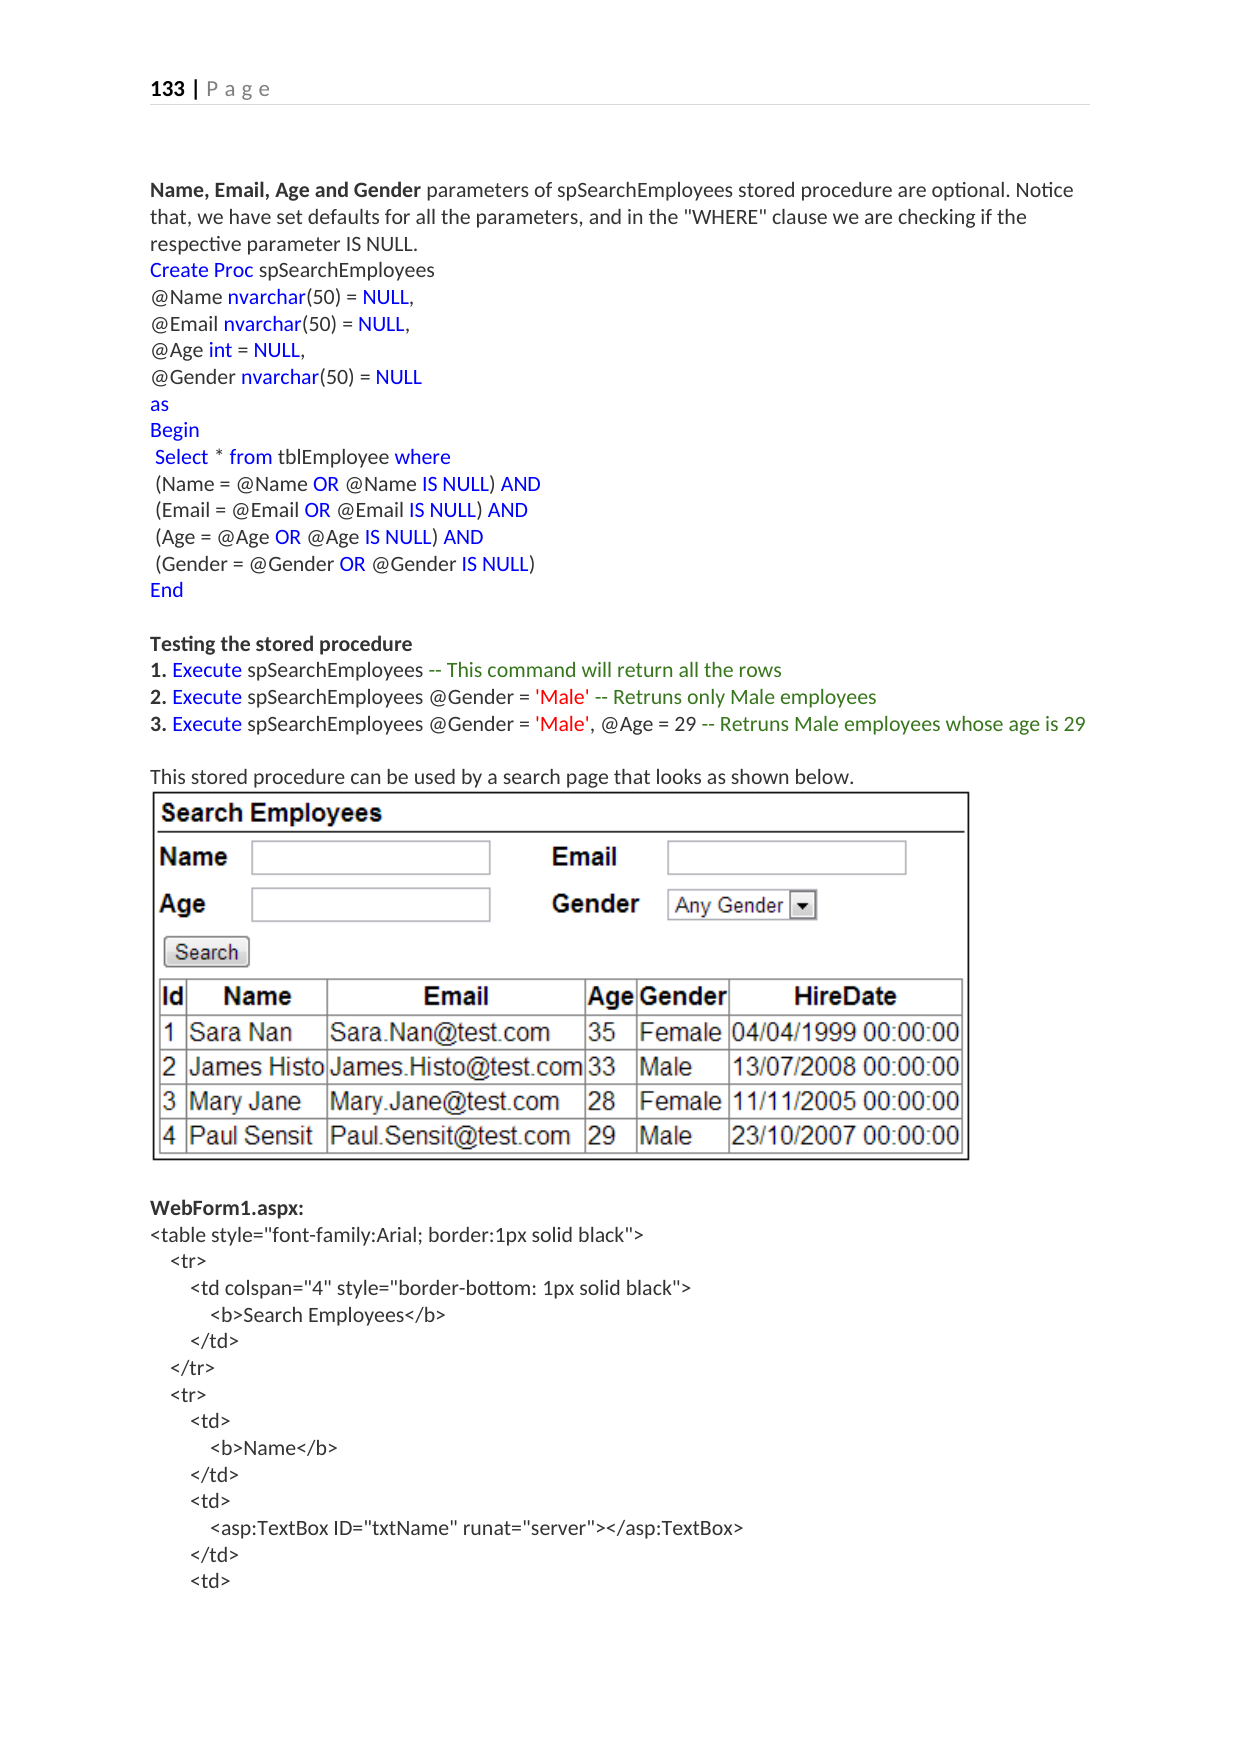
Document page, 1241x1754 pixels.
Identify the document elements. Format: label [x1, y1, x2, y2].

text [150, 150, 1090, 1594]
picture [150, 790, 971, 1162]
